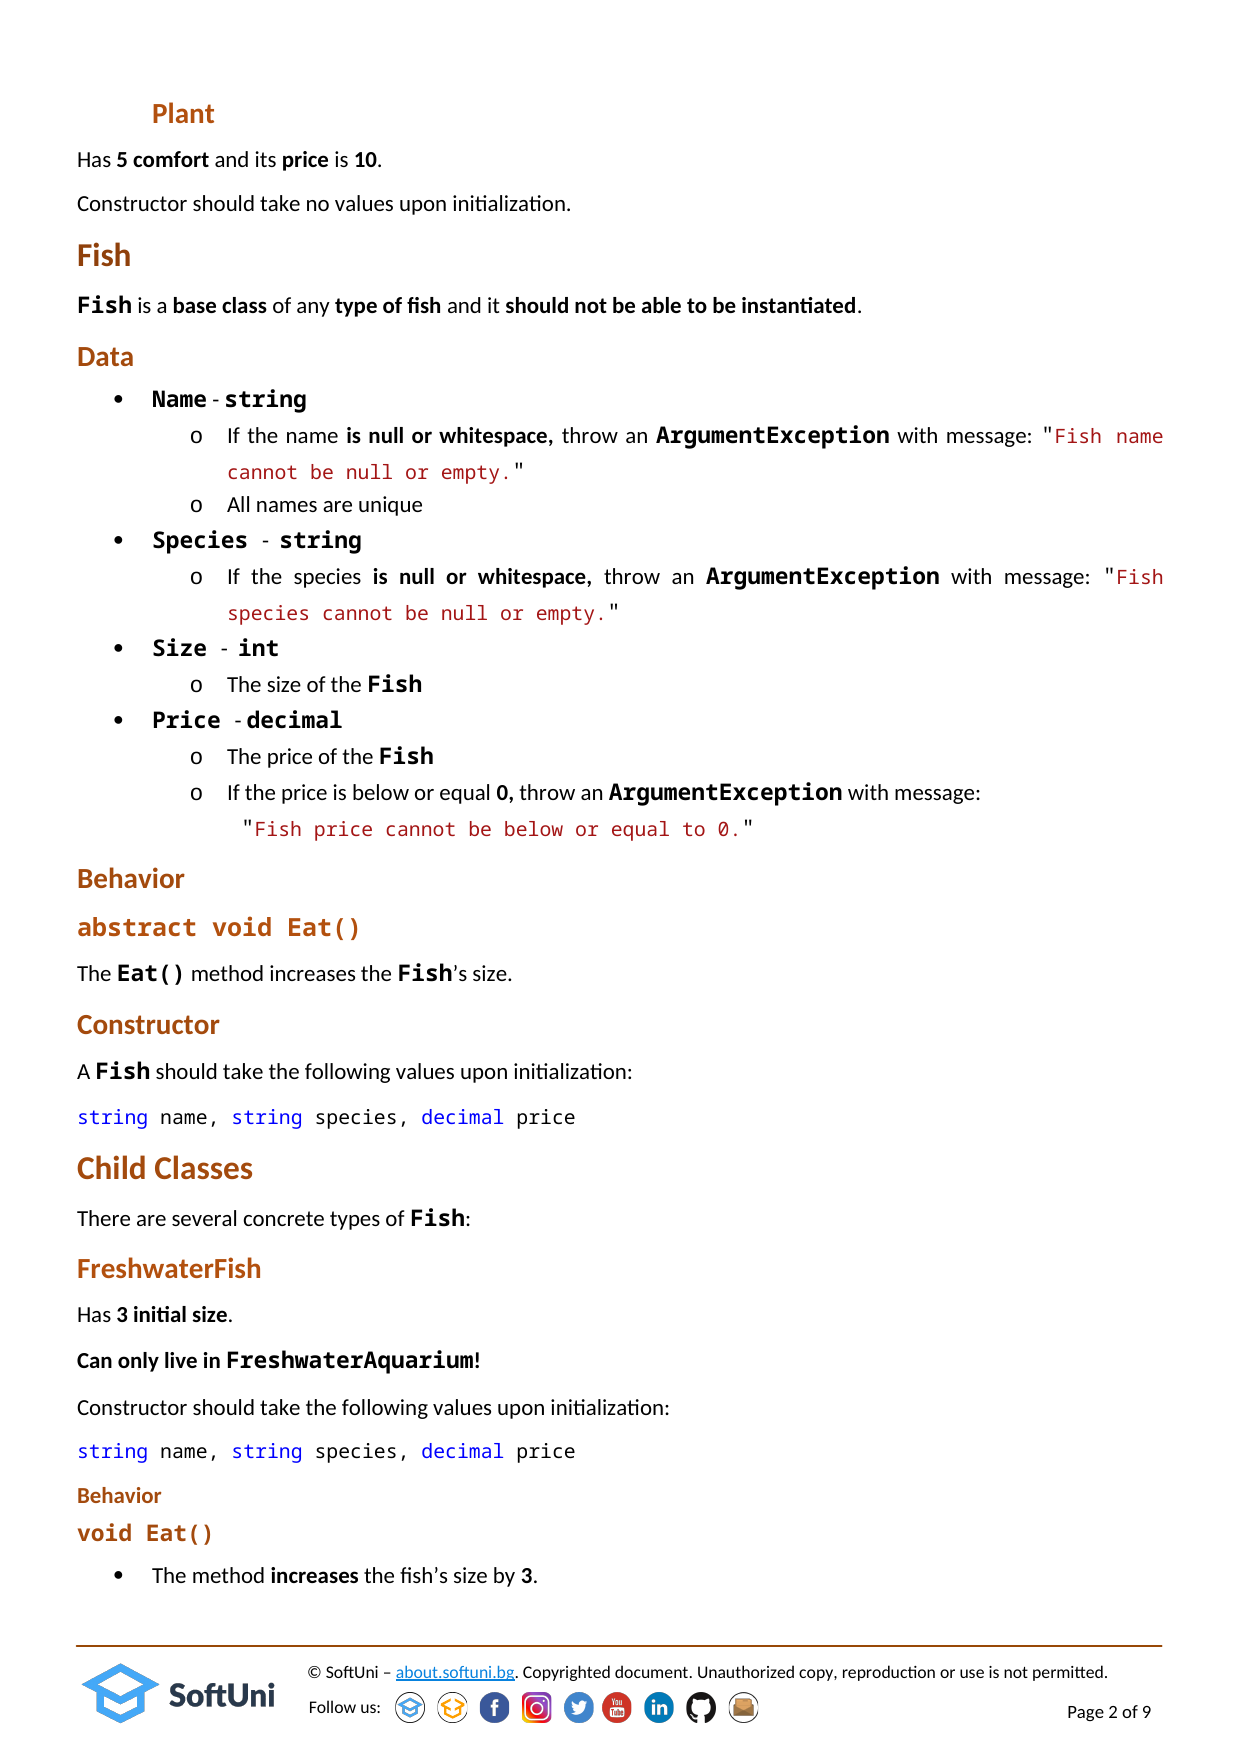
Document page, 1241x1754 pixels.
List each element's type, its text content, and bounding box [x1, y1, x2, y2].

list "Fish price cannot be below or equal to 0." [227, 812, 1163, 843]
list If the price is below or equal 0, throw an ArgumentException with message: [189, 776, 1163, 807]
picture [437, 1692, 468, 1723]
subtitle Behavior [77, 1481, 1163, 1509]
picture [564, 1692, 594, 1723]
picture [602, 1692, 632, 1723]
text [77, 189, 1163, 217]
subtitle Plant [77, 95, 1163, 131]
list If the species is null or whitespace, throw an ArgumentException with message: "Fish species cannot be null or empty." [189, 560, 1163, 627]
picture [658, 1705, 667, 1714]
picture [728, 1692, 759, 1723]
list Size - int [114, 632, 1163, 663]
picture [479, 1692, 510, 1723]
subtitle FreshwaterFish [77, 1250, 1163, 1286]
subtitle void Eat() [77, 1517, 1163, 1548]
text string name, string species, decimal price [77, 1103, 1163, 1130]
text Fish is a base class of any type of fish and it should not be able to be instantiated. [77, 289, 1163, 320]
list Name - string [114, 383, 1163, 414]
list The size of the Fish [189, 668, 1163, 699]
subtitle Behavior [77, 861, 1163, 896]
picture [644, 1714, 653, 1723]
subtitle Fish [77, 234, 1163, 275]
list Species - string [114, 524, 1163, 555]
text Can only live in FreshwaterAquarium! [77, 1344, 1163, 1376]
list If the name is null or whitespace, throw an ArgumentException with message: "Fish name cannot be null or empty." [189, 419, 1163, 486]
list The price of the Fish [189, 740, 1163, 771]
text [77, 1437, 1163, 1464]
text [77, 1393, 1163, 1421]
subtitle Constructor [77, 1006, 1163, 1041]
picture [395, 1692, 425, 1723]
list All names are unique [189, 491, 1163, 520]
picture [665, 1714, 674, 1723]
text Has 5 comfort and its price is 10. [77, 145, 1163, 173]
text A Fish should take the following values upon initialization: [77, 1055, 1163, 1086]
subtitle Data [77, 338, 1163, 373]
picture [522, 1692, 552, 1723]
picture [686, 1692, 716, 1723]
text Has 3 initial size. [77, 1300, 1163, 1328]
subtitle abstract void Eat() [77, 910, 1163, 944]
subtitle Child Classes [77, 1147, 1163, 1188]
text The Eat() method increases the Fish’s size. [77, 957, 1163, 988]
picture [665, 1692, 674, 1701]
text There are several concrete types of Fish: [77, 1202, 1163, 1233]
picture [644, 1692, 653, 1701]
list Price - decimal [114, 704, 1163, 735]
list The method increases the fish’s size by 3. [114, 1562, 1163, 1589]
picture [75, 1658, 281, 1729]
